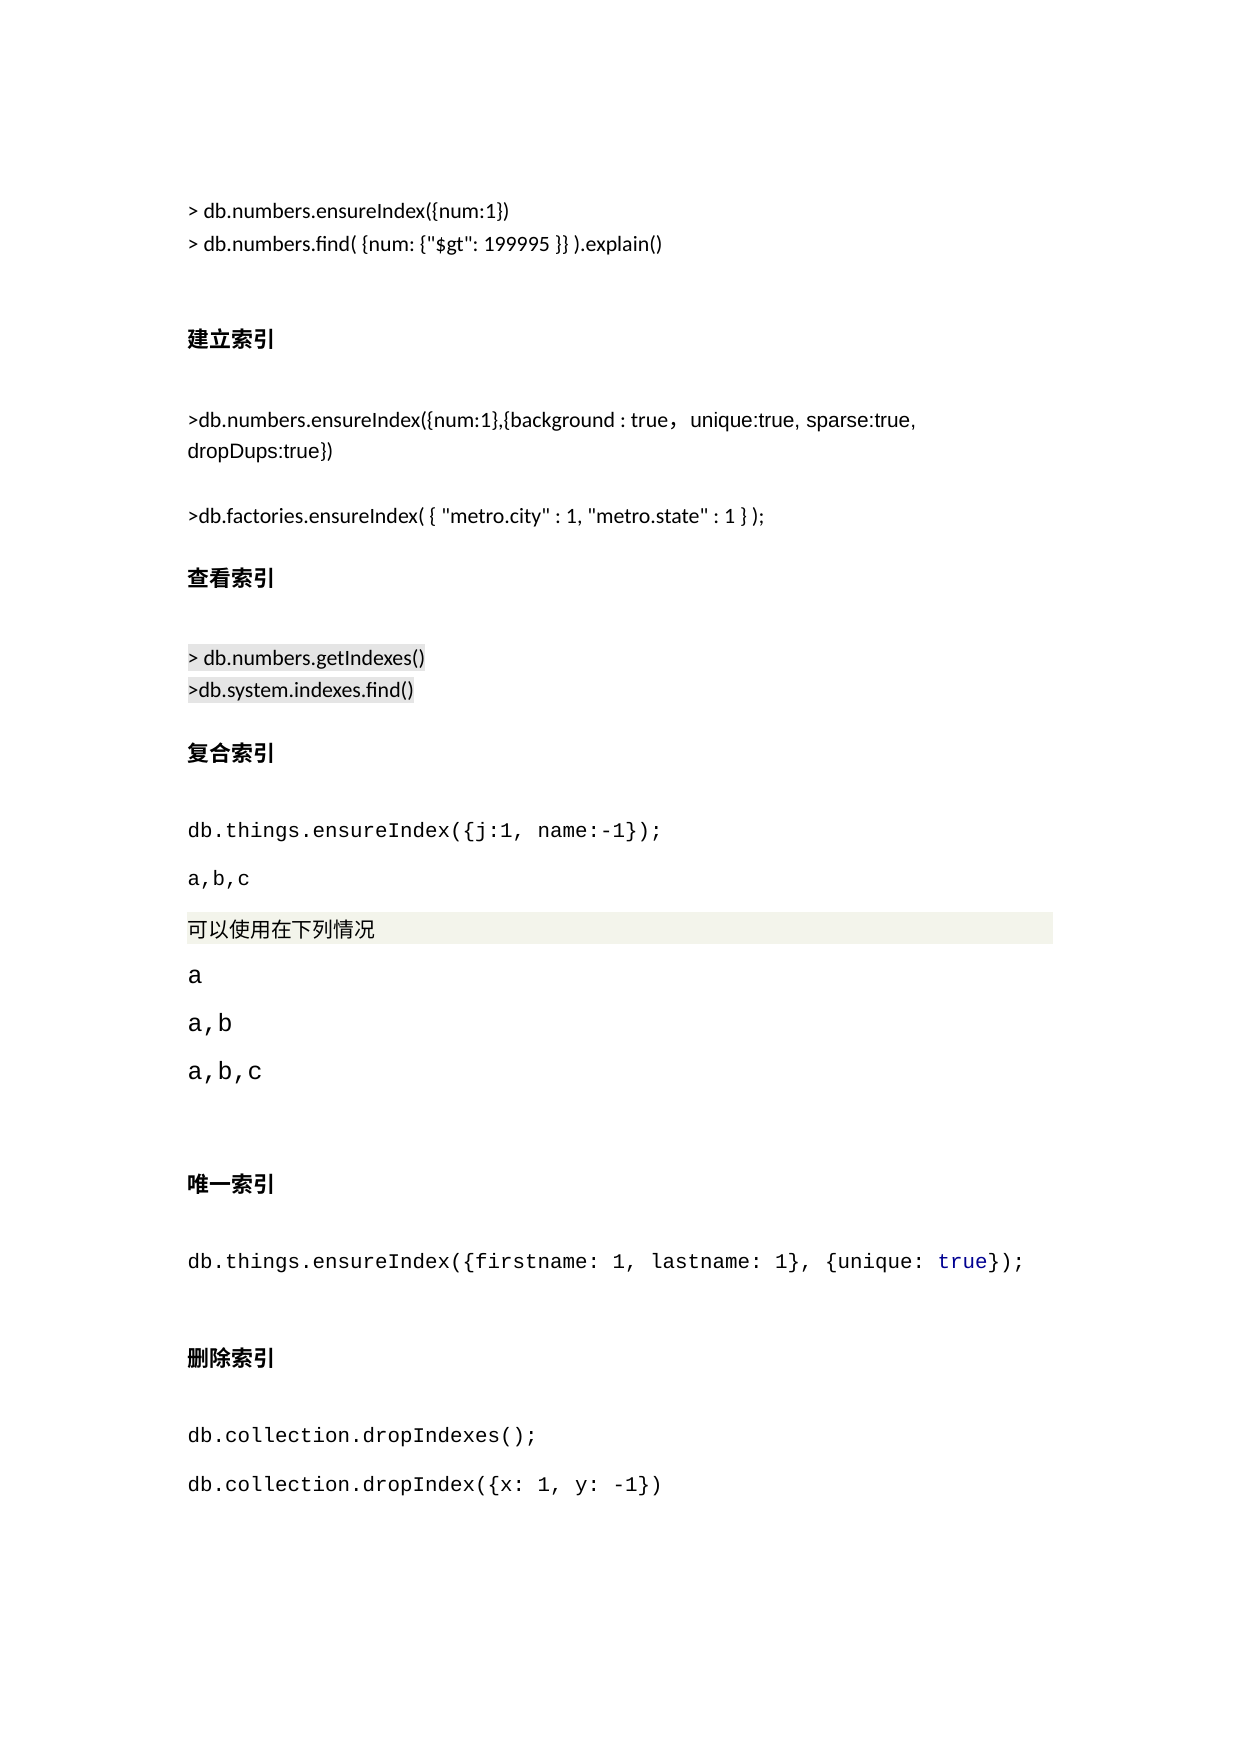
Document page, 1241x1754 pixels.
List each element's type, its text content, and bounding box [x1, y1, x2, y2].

subtitle 查看索引 [187, 561, 1053, 593]
text db.collection.dropIndexes(); [187, 1421, 1053, 1454]
subtitle 删除索引 [187, 1341, 1053, 1373]
text > db.numbers.ensureIndex({num:1}) [187, 194, 1053, 227]
text > db.numbers.find( {num: {"$gt": 199995 }} ).explain() [187, 227, 1053, 259]
text >db.numbers.ensureIndex({num:1},{background : true，unique:true, sparse:true, dropDups:true}) [187, 402, 1053, 467]
text >db.system.indexes.find() [187, 674, 1053, 706]
text db.things.ensureIndex({firstname: 1, lastname: 1}, {unique: true}); [187, 1247, 1053, 1279]
text a,b,c [187, 1056, 1053, 1089]
text db.things.ensureIndex({j:1, name:-1}); [187, 816, 1053, 848]
subtitle 唯一索引 [187, 1166, 1053, 1199]
text db.collection.dropIndex({x: 1, y: -1}) [187, 1469, 1053, 1502]
subtitle 建立索引 [187, 321, 1053, 354]
text a,b [187, 1008, 1053, 1041]
text a,b,c [187, 864, 1053, 896]
text >db.factories.ensureIndex( { "metro.city" : 1, "metro.state" : 1 } ); [187, 499, 1053, 532]
text 可以使用在下列情况 [187, 912, 1053, 944]
subtitle 复合索引 [187, 735, 1053, 768]
text a [187, 960, 1053, 993]
text > db.numbers.getIndexes() [187, 641, 1053, 674]
